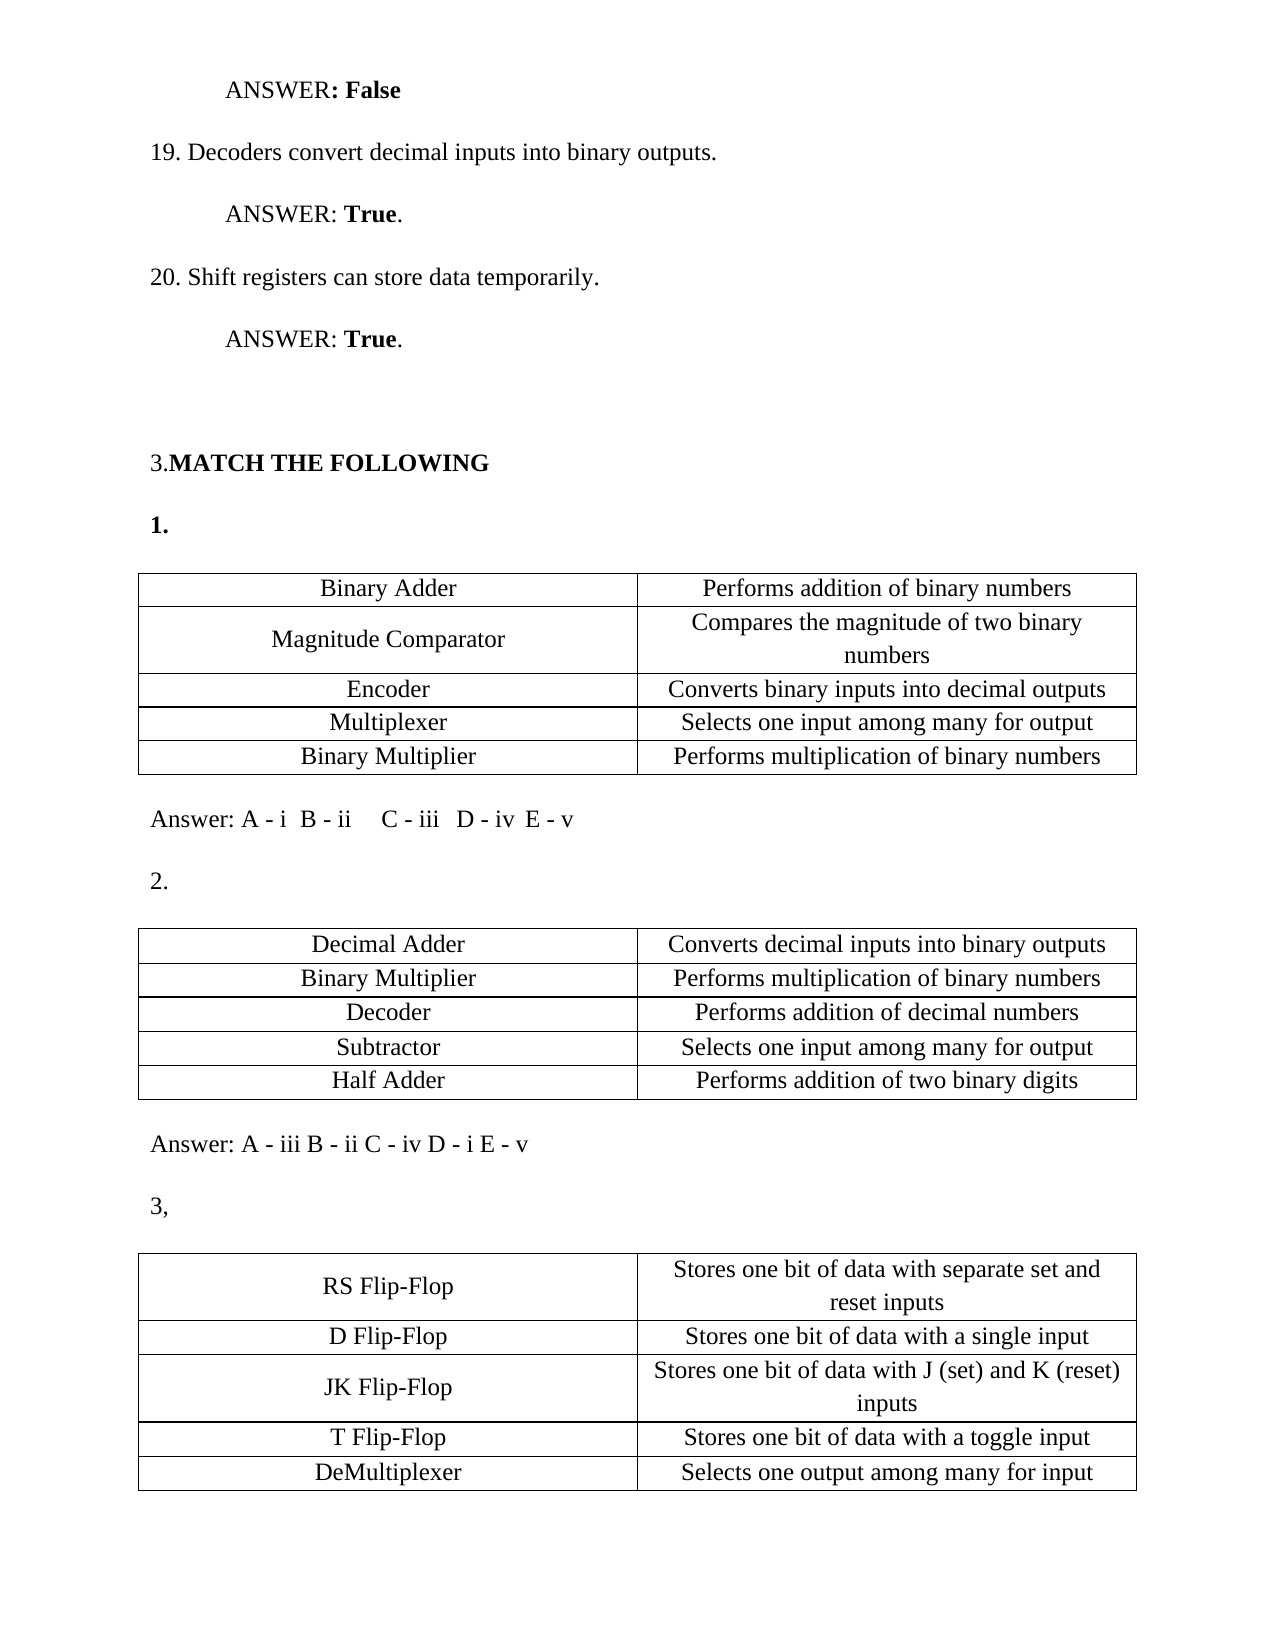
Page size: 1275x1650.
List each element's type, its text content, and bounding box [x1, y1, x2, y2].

table_cell D Flip-Flop [139, 1321, 637, 1354]
text ANSWER: True. [150, 199, 1125, 228]
text 3.MATCH THE FOLLOWING [150, 448, 1125, 477]
table_header Converts decimal inputs into binary outputs [638, 929, 1136, 962]
table_cell Selects one input among many for output [638, 1032, 1136, 1064]
table_cell Binary Multiplier [139, 964, 637, 996]
table_cell Stores one bit of data with a toggle input [638, 1423, 1136, 1456]
table_cell Selects one input among many for output [638, 708, 1136, 740]
table_cell Stores one bit of data with a single input [638, 1321, 1136, 1354]
table_header RS Flip-Flop [139, 1254, 637, 1320]
table_header Stores one bit of data with separate set and reset inputs [638, 1254, 1136, 1320]
table_cell Binary Multiplier [139, 741, 637, 774]
table_cell JK Flip-Flop [139, 1355, 637, 1421]
table_header Binary Adder [139, 574, 637, 606]
text Answer: A - iii B - ii C - iv D - i E - v [150, 1129, 1125, 1158]
table_cell Performs multiplication of binary numbers [638, 741, 1136, 774]
table_cell Subtractor [139, 1032, 637, 1064]
table_cell Encoder [139, 674, 637, 706]
table_header Performs addition of binary numbers [638, 574, 1136, 606]
text 2. [150, 866, 1125, 895]
text 1. [150, 510, 1125, 539]
text 19. Decoders convert decimal inputs into binary outputs. [150, 137, 1125, 166]
table_cell Performs addition of decimal numbers [638, 998, 1136, 1031]
text 3, [150, 1191, 1125, 1220]
table_cell Decoder [139, 998, 637, 1031]
text 20. Shift registers can store data temporarily. [150, 262, 1125, 290]
text ANSWER: True. [150, 324, 1125, 352]
table_cell Performs addition of two binary digits [638, 1066, 1136, 1099]
text Answer: A - i B - ii C - iii D - iv E - v [150, 804, 1125, 833]
table_cell Magnitude Comparator [139, 607, 637, 673]
table_cell Multiplexer [139, 708, 637, 740]
table_cell Selects one output among many for input [638, 1457, 1136, 1489]
table_cell DeMultiplexer [139, 1457, 637, 1489]
table_cell T Flip-Flop [139, 1423, 637, 1456]
table_cell Compares the magnitude of two binary numbers [638, 607, 1136, 673]
table_cell Stores one bit of data with J (set) and K (reset) inputs [638, 1355, 1136, 1421]
table_cell Half Adder [139, 1066, 637, 1099]
table_header Decimal Adder [139, 929, 637, 962]
text ANSWER: False [150, 75, 1125, 104]
table_cell Performs multiplication of binary numbers [638, 964, 1136, 996]
table_cell Converts binary inputs into decimal outputs [638, 674, 1136, 706]
